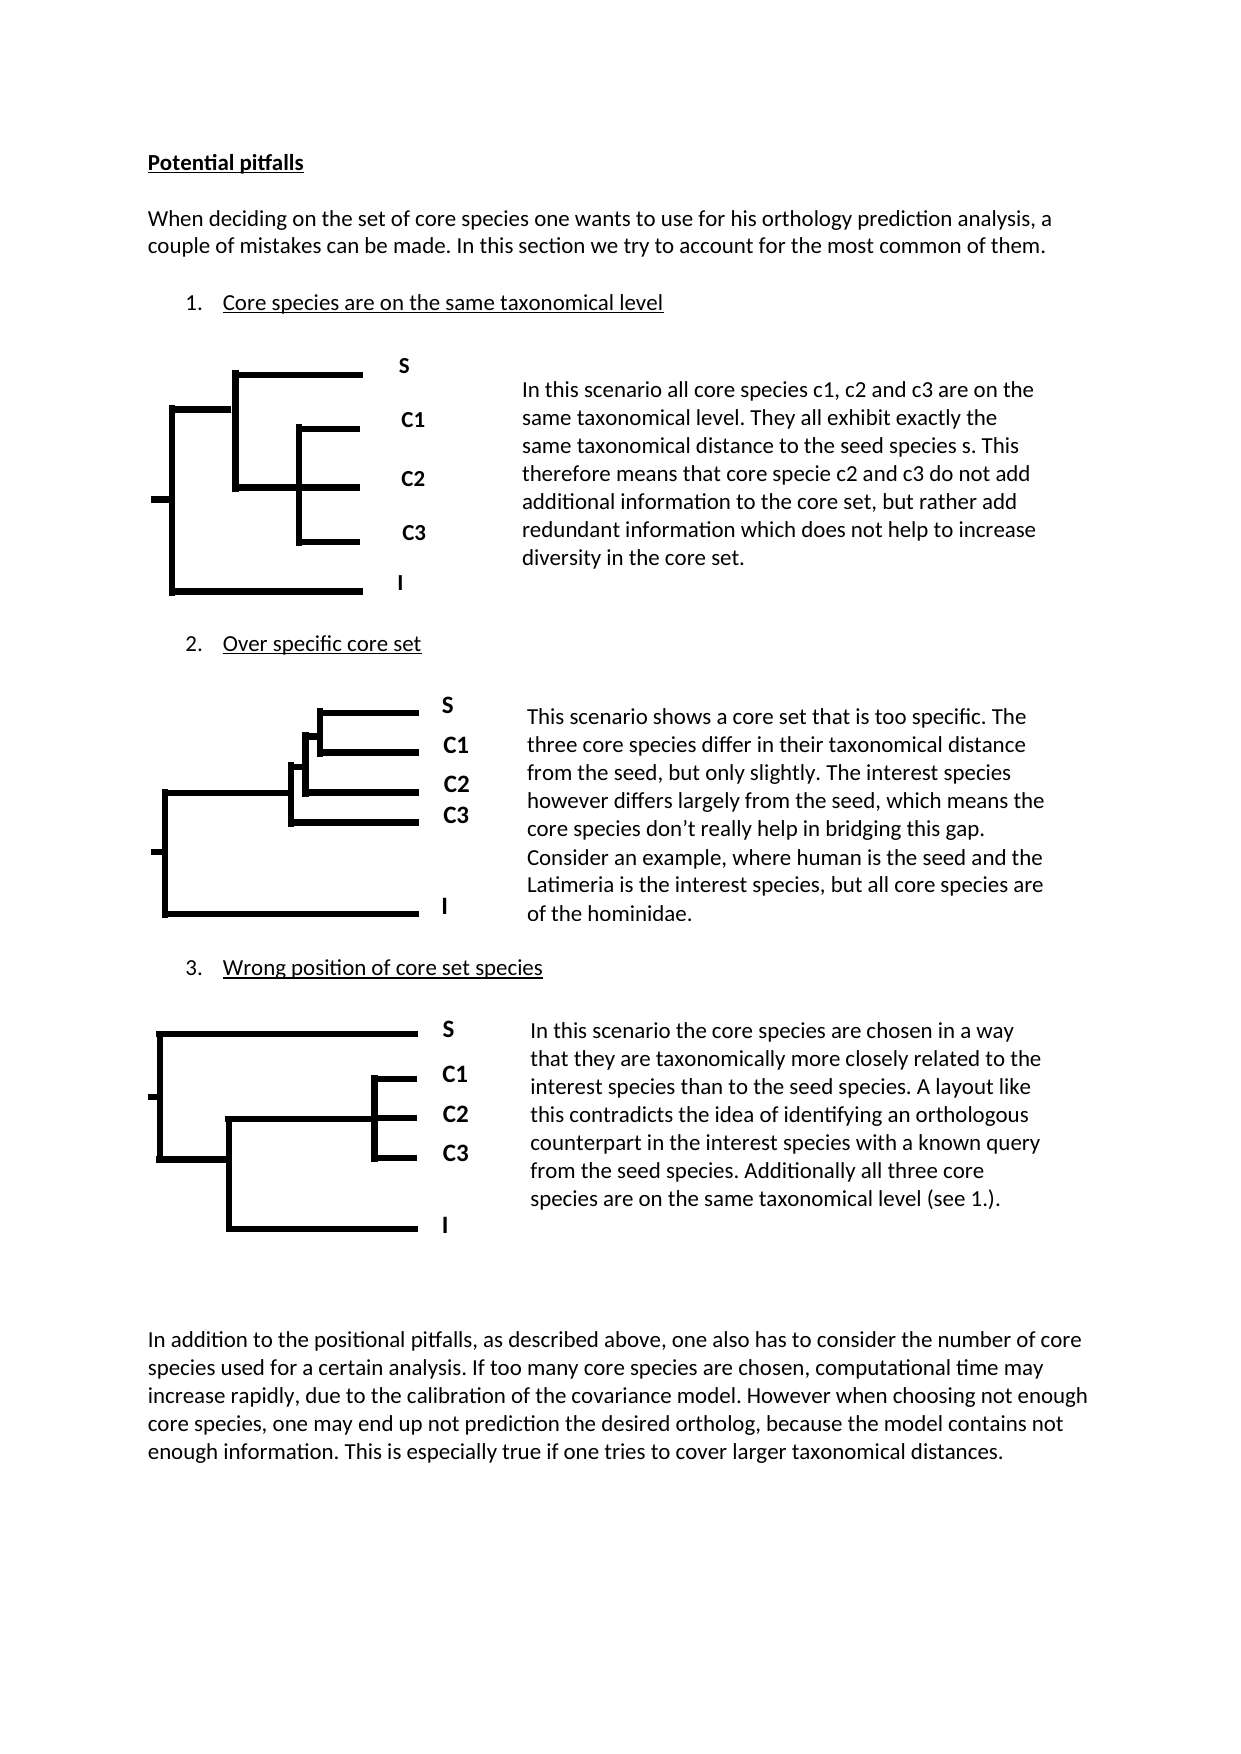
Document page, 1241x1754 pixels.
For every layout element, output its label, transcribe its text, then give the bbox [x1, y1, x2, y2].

list Over specific core set [185, 629, 1093, 657]
text Potential pitfalls [148, 148, 1093, 176]
text In addition to the positional pitfalls, as described above, one also has to consider the number of core species used for a certain analysis. If too many core species are chosen, computational time may increase rapidly, due to the calibration of the covariance model. However when choosing not enough core species, one may end up not prediction the desired ortholog, because the model contains not enough information. This is especially true if one tries to cover larger taxonomical distances. [148, 1325, 1093, 1465]
text When deciding on the set of core species one wants to use for his orthology prediction analysis, a couple of mistakes can be made. In this section we try to account for the most common of them. [148, 204, 1093, 260]
list Wrong position of core set species [185, 953, 1093, 981]
list Core species are on the same taxonomical level [185, 288, 1093, 316]
